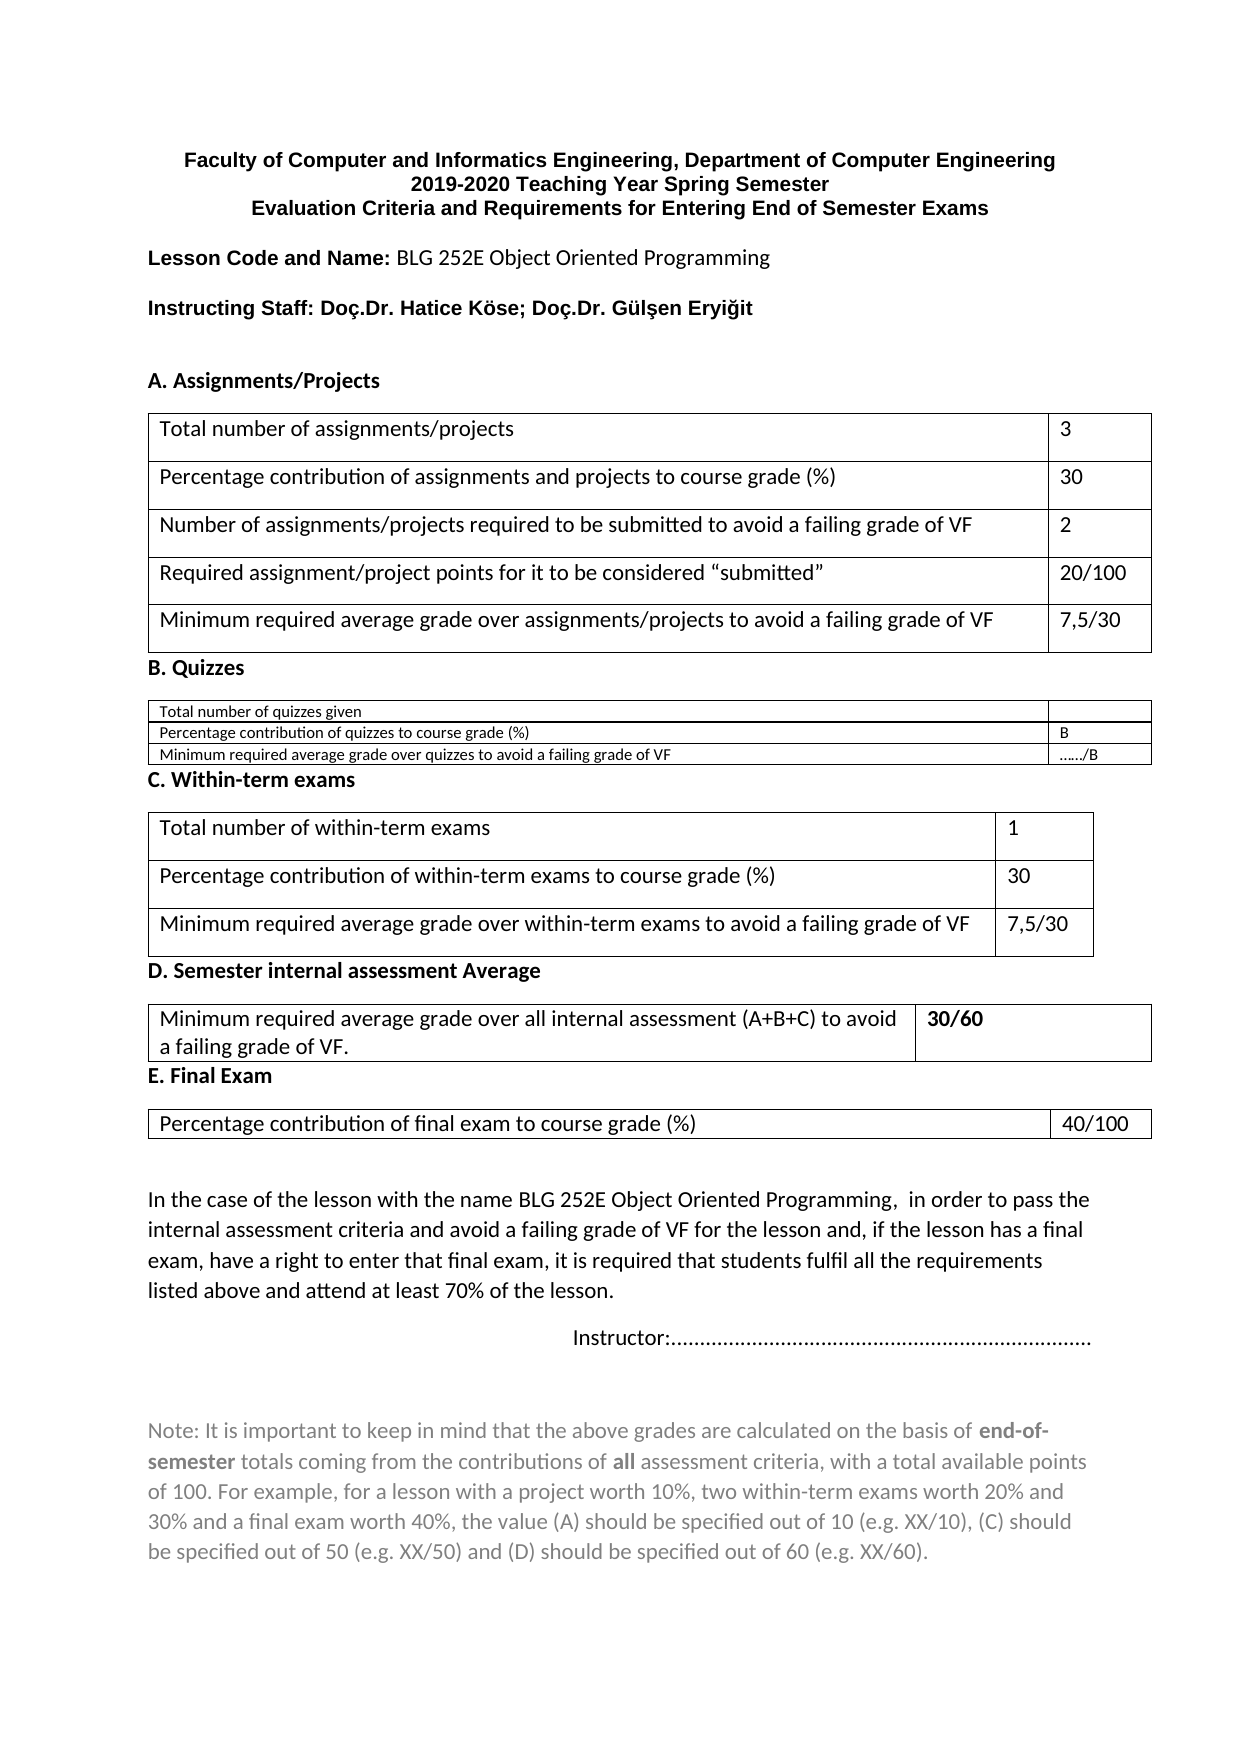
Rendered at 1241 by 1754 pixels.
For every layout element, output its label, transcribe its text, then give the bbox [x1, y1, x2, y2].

text Instructing Staff: Doç.Dr. Hatice Köse; Doç.Dr. Gülşen Eryiğit [148, 295, 1093, 319]
table_cell Minimum required average grade over quizzes to avoid a failing grade of VF [149, 744, 1048, 764]
table_header 40/100 [1051, 1110, 1151, 1137]
text Note: It is important to keep in mind that the above grades are calculated on the basis of end-of-semester totals coming from the contributions of all assessment criteria, with a total available points of 100. For example, for a lesson with a project worth 10%, two within-term exams worth 20% and 30% and a final exam worth 40%, the value (A) should be specified out of 10 (e.g. XX/10), (C) should be specified out of 50 (e.g. XX/50) and (D) should be specified out of 60 (e.g. XX/60). [148, 1417, 1093, 1566]
table_header Minimum required average grade over all internal assessment (A+B+C) to avoid a failing grade of VF. [149, 1005, 915, 1061]
text E. Final Exam [148, 1062, 1093, 1089]
text 2019-2020 Teaching Year Spring Semester [148, 172, 1093, 196]
table_cell Percentage contribution of assignments and projects to course grade (%) [149, 462, 1048, 509]
text Faculty of Computer and Informatics Engineering, Department of Computer Engineering [148, 148, 1093, 172]
text A. Assignments/Projects [148, 366, 1093, 394]
text Evaluation Criteria and Requirements for Entering End of Semester Exams [148, 196, 1093, 219]
table_header Total number of quizzes given [149, 701, 1048, 721]
table_cell Minimum required average grade over within-term exams to avoid a failing grade of VF [149, 909, 995, 956]
table_cell 30 [996, 861, 1093, 908]
text Instructor:......................................................................... [148, 1323, 1093, 1351]
table_cell Percentage contribution of within-term exams to course grade (%) [149, 861, 995, 908]
table_cell 7,5/30 [996, 909, 1093, 956]
table_header [1049, 701, 1151, 721]
text In the case of the lesson with the name BLG 252E Object Oriented Programming, in order to pass the internal assessment criteria and avoid a failing grade of VF for the lesson and, if the lesson has a final exam, have a right to enter that final exam, it is required that students fulfil all the requirements listed above and attend at least 70% of the lesson. [148, 1185, 1093, 1304]
table_header 1 [996, 813, 1093, 860]
table_header Total number of within-term exams [149, 813, 995, 860]
text D. Semester internal assessment Average [148, 957, 1093, 984]
table_header 3 [1049, 414, 1151, 461]
table_cell Required assignment/project points for it to be considered “submitted” [149, 558, 1048, 604]
table_header 30/60 [916, 1005, 1151, 1061]
table_cell Number of assignments/projects required to be submitted to avoid a failing grade of VF [149, 510, 1048, 557]
table_cell 2 [1049, 510, 1151, 557]
table_cell 20/100 [1049, 558, 1151, 604]
text C. Within-term exams [148, 765, 1093, 793]
text Lesson Code and Name: BLG 252E Object Oriented Programming [148, 243, 1093, 271]
table_cell B [1049, 723, 1151, 743]
table_cell ……/B [1049, 744, 1151, 764]
table_cell 30 [1049, 462, 1151, 509]
table_header Total number of assignments/projects [149, 414, 1048, 461]
table_cell Percentage contribution of quizzes to course grade (%) [149, 723, 1048, 743]
text B. Quizzes [148, 653, 1093, 681]
table_header Percentage contribution of final exam to course grade (%) [149, 1110, 1050, 1137]
table_cell Minimum required average grade over assignments/projects to avoid a failing grade of VF [149, 605, 1048, 652]
table_cell 7,5/30 [1049, 605, 1151, 652]
